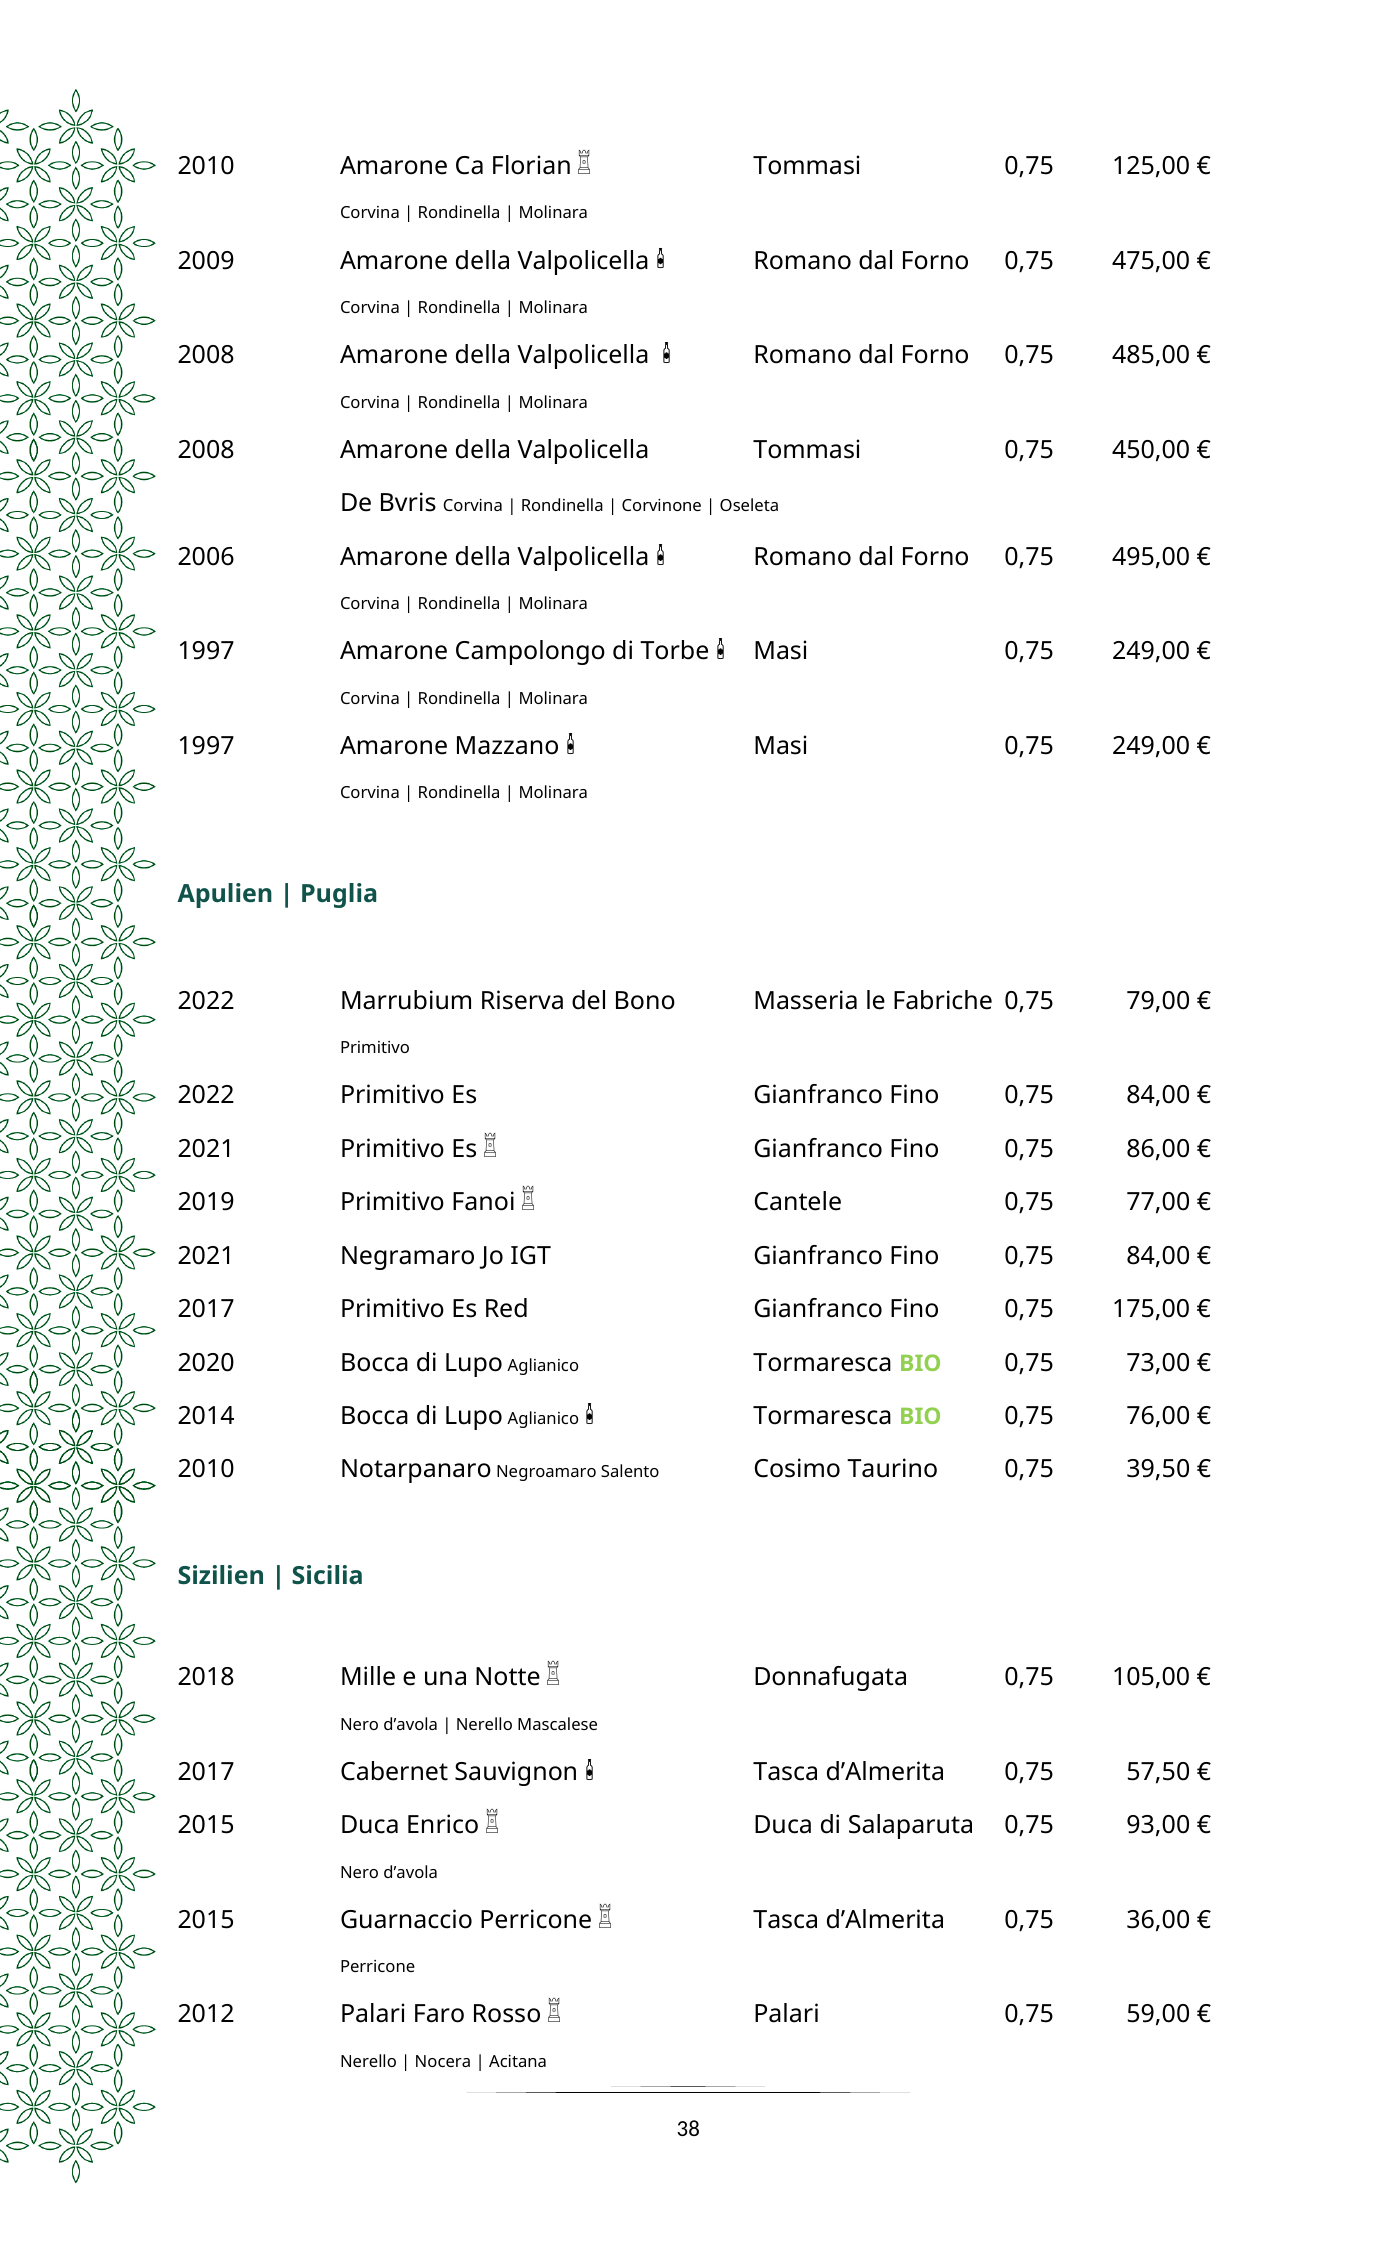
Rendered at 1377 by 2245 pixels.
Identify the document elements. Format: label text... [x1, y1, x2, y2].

text Corvina | Rondinella | Molinara [177, 296, 1228, 318]
text Sizilien | Sicilia [177, 1558, 1228, 1592]
text Apulien | Puglia [177, 876, 1228, 909]
text Corvina | Rondinella | Molinara [177, 201, 1228, 224]
text 2022 Marrubium Riserva del Bono Masseria le Fabriche 0,75 79,00 € [177, 982, 1228, 1016]
picture [649, 247, 672, 269]
text 2012 Palari Faro Rosso Palari 0,75 59,00 € [177, 1996, 1228, 2030]
picture [541, 1997, 567, 2023]
picture [578, 1758, 600, 1781]
text Corvina | Rondinella | Molinara [177, 686, 1228, 709]
text 2017 Cabernet Sauvignon Tasca d’Almerita 0,75 57,50 € [177, 1753, 1228, 1787]
text 2008 Amarone della Valpolicella Romano dal Forno 0,75 485,00 € [177, 337, 1228, 371]
text 2008 Amarone della Valpolicella Tommasi 0,75 450,00 € [177, 431, 1228, 466]
picture [540, 1660, 566, 1686]
text Corvina | Rondinella | Molinara [177, 390, 1228, 413]
picture [479, 1808, 505, 1834]
text Nero d’avola | Nerello Mascalese [177, 1712, 1228, 1735]
text 2017 Primitivo Es Red Gianfranco Fino 0,75 175,00 € [177, 1291, 1228, 1325]
text Corvina | Rondinella | Molinara [177, 781, 1228, 804]
text 2010 Notarpanaro Negroamaro Salento Cosimo Taurino 0,75 39,50 € [177, 1451, 1228, 1485]
text 2022 Primitivo Es Gianfranco Fino 0,75 84,00 € [177, 1077, 1228, 1111]
text 2021 Primitivo Es Gianfranco Fino 0,75 86,00 € [177, 1130, 1228, 1164]
picture [559, 732, 582, 755]
text 2010 Amarone Ca Florian Tommasi 0,75 125,00 € [177, 148, 1228, 182]
picture [709, 637, 732, 660]
text 2014 Bocca di Lupo Aglianico Tormaresca BIO 0,75 76,00 € [177, 1398, 1228, 1432]
picture [515, 1185, 541, 1211]
picture [571, 149, 597, 175]
text 2021 Negramaro Jo IGT Gianfranco Fino 0,75 84,00 € [177, 1237, 1228, 1271]
text Nerello | Nocera | Acitana [177, 2049, 1228, 2072]
text 1997 Amarone Campolongo di Torbe Masi 0,75 249,00 € [177, 633, 1228, 667]
picture [656, 341, 678, 364]
picture [649, 543, 672, 566]
text 2015 Duca Enrico Duca di Salaparuta 0,75 93,00 € [177, 1807, 1228, 1841]
text Nero d’avola [177, 1860, 1228, 1883]
picture [0, 4, 1058, 2245]
text 2020 Bocca di Lupo Aglianico Tormaresca BIO 0,75 73,00 € [177, 1344, 1228, 1378]
text 2018 Mille e una Notte Donnafugata 0,75 105,00 € [177, 1659, 1228, 1693]
text 2015 Guarnaccio Perricone Tasca d’Almerita 0,75 36,00 € [177, 1901, 1228, 1935]
text 2006 Amarone della Valpolicella Romano dal Forno 0,75 495,00 € [177, 538, 1228, 572]
text De Bvris Corvina | Rondinella | Corvinone | Oseleta [177, 485, 1228, 519]
text Primitivo [177, 1036, 1228, 1058]
text Corvina | Rondinella | Molinara [177, 592, 1228, 614]
text 2009 Amarone della Valpolicella Romano dal Forno 0,75 475,00 € [177, 242, 1228, 276]
text 1997 Amarone Mazzano Masi 0,75 249,00 € [177, 727, 1228, 762]
text 2019 Primitivo Fanoi Cantele 0,75 77,00 € [177, 1184, 1228, 1218]
picture [592, 1903, 618, 1929]
picture [477, 1132, 503, 1158]
text Perricone [177, 1955, 1228, 1977]
picture [578, 1402, 601, 1425]
